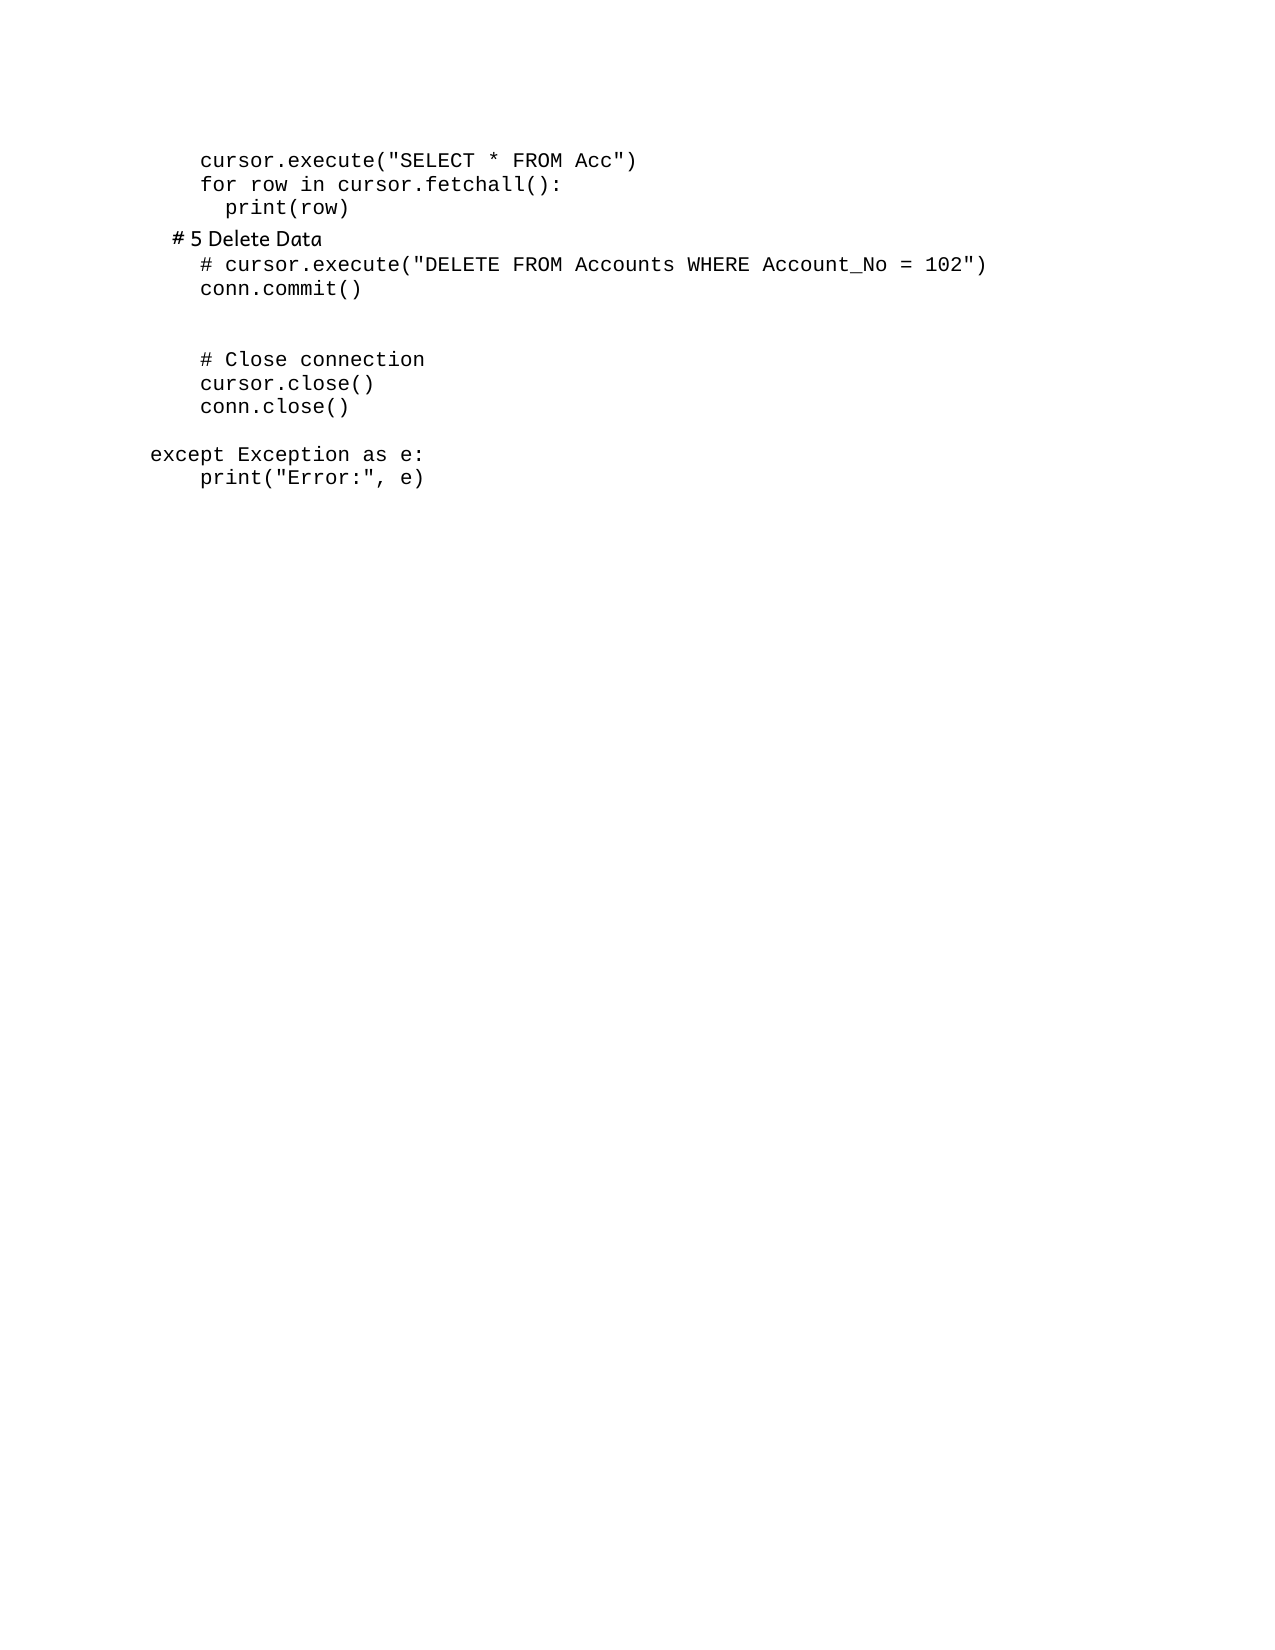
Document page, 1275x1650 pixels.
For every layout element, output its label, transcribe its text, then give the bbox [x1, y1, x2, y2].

text # cursor.execute("DELETE FROM Accounts WHERE Account_No = 102") [150, 254, 1125, 278]
text # Close connection [150, 349, 1125, 373]
text for row in cursor.fetchall(): [150, 174, 1125, 197]
text print("Error:", e) [150, 467, 1125, 491]
text cursor.close() [150, 373, 1125, 396]
text except Exception as e: [150, 444, 1125, 467]
text conn.close() [150, 396, 1125, 420]
text conn.commit() [150, 278, 1125, 302]
text # 5️ Delete Data [150, 221, 1125, 254]
text print(row) [150, 197, 1125, 221]
text cursor.execute("SELECT * FROM Acc") [150, 150, 1125, 174]
